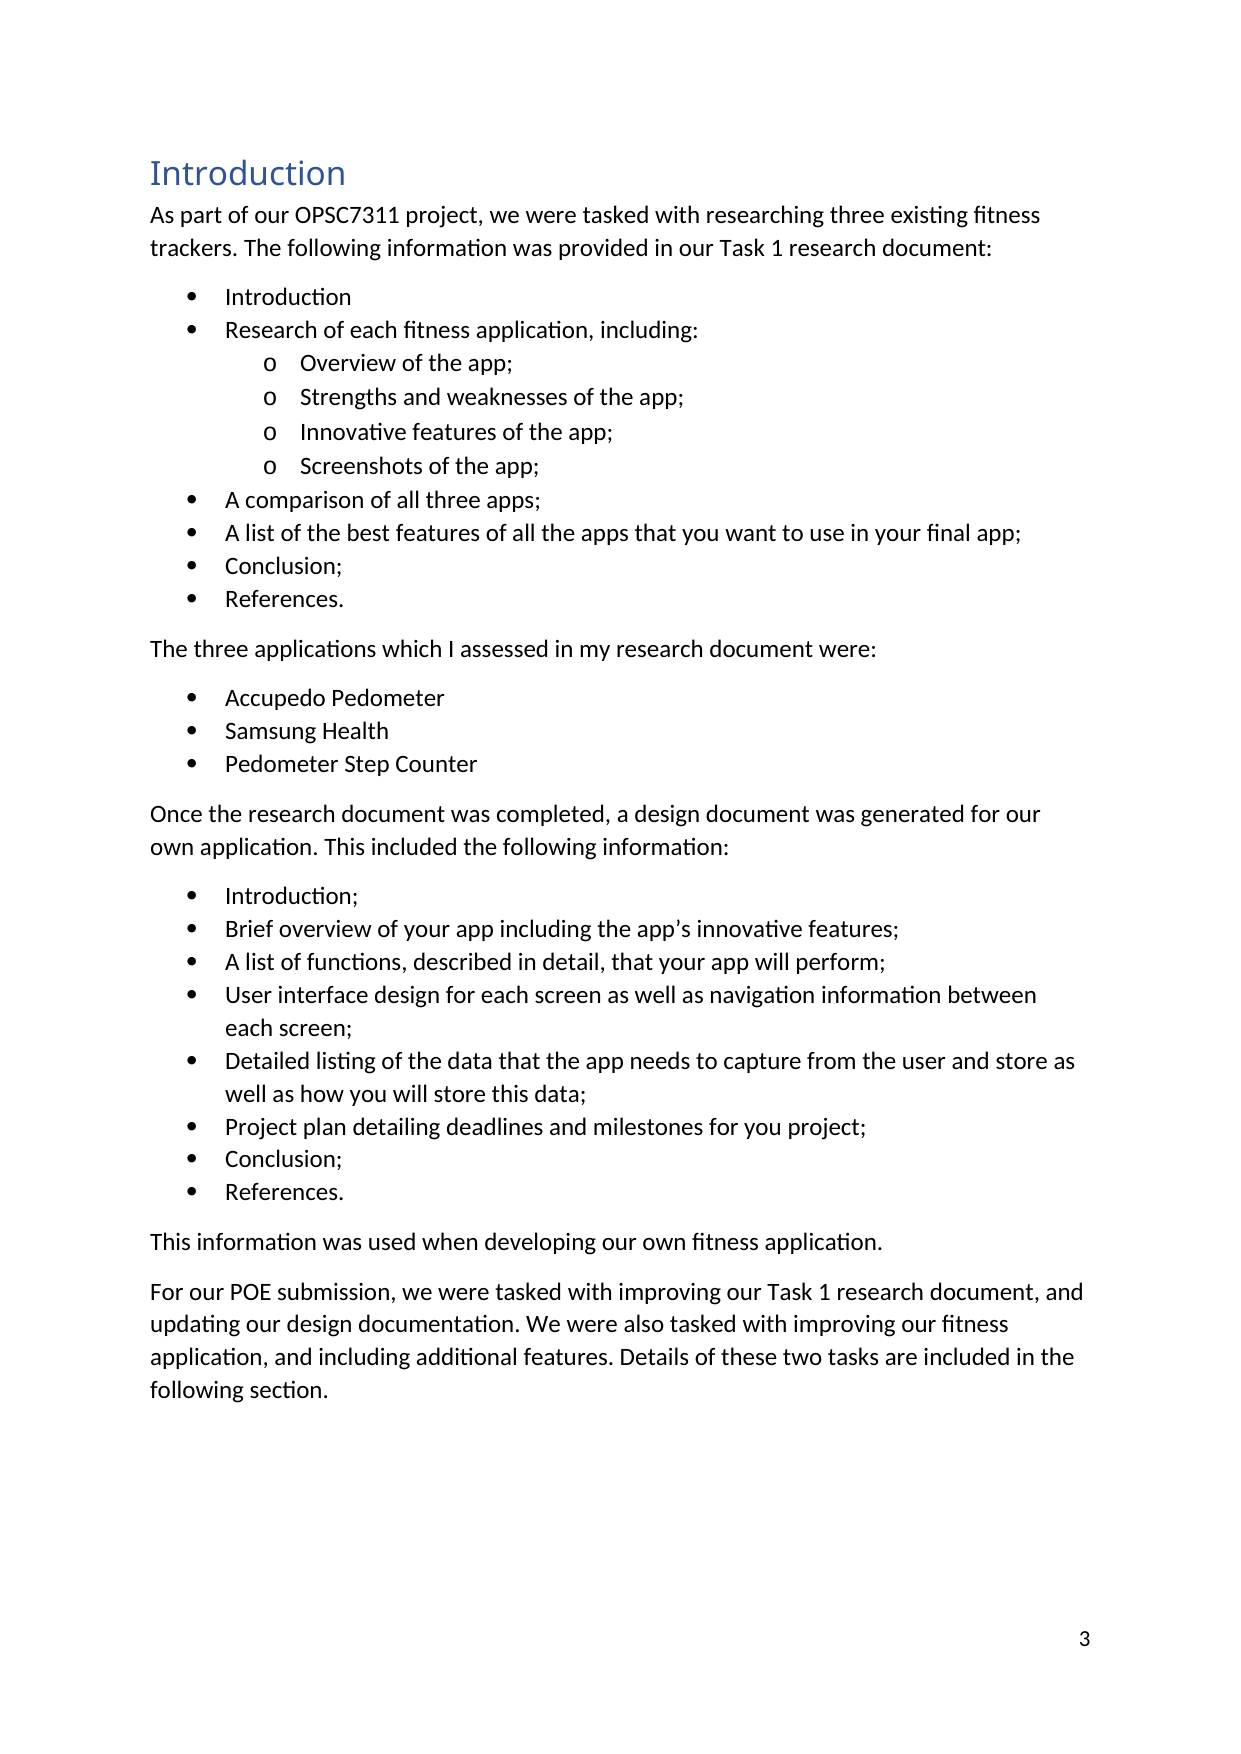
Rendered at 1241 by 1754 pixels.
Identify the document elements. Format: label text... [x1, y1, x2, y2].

list Conclusion; [187, 1143, 1090, 1174]
list References. [187, 583, 1090, 614]
text This information was used when developing our own fitness application. [150, 1226, 1090, 1257]
text The three applications which I assessed in my research document were: [150, 633, 1090, 663]
list Introduction; [187, 880, 1090, 911]
list User interface design for each screen as well as navigation information between each screen; [187, 979, 1090, 1042]
subtitle Introduction [150, 150, 1090, 195]
list References. [187, 1176, 1090, 1207]
list Innovative features of the app; [262, 416, 1090, 448]
list Brief overview of your app including the app’s innovative features; [187, 913, 1090, 944]
list Research of each fitness application, including: [187, 314, 1090, 345]
list A list of functions, described in detail, that your app will perform; [187, 946, 1090, 977]
list Introduction [187, 281, 1090, 312]
text As part of our OPSC7311 project, we were tasked with researching three existing fitness trackers. The following information was provided in our Task 1 research document: [150, 199, 1090, 262]
list Screenshots of the app; [262, 450, 1090, 482]
list A list of the best features of all the apps that you want to use in your final app; [187, 517, 1090, 548]
list Pedometer Step Counter [187, 748, 1090, 779]
text Once the research document was completed, a design document was generated for our own application. This included the following information: [150, 798, 1090, 861]
list A comparison of all three apps; [187, 484, 1090, 515]
list Overview of the app; [262, 347, 1090, 379]
list Conclusion; [187, 550, 1090, 581]
list Samsung Health [187, 715, 1090, 746]
list Accupedo Pedometer [187, 682, 1090, 713]
list Project plan detailing deadlines and milestones for you project; [187, 1111, 1090, 1141]
list Strengths and weaknesses of the app; [262, 382, 1090, 413]
list Detailed listing of the data that the app needs to capture from the user and store as well as how you will store this data; [187, 1045, 1090, 1108]
text For our POE submission, we were tasked with improving our Task 1 research document, and updating our design documentation. We were also tasked with improving our fitness application, and including additional features. Details of these two tasks are included in the following section. [150, 1276, 1090, 1405]
